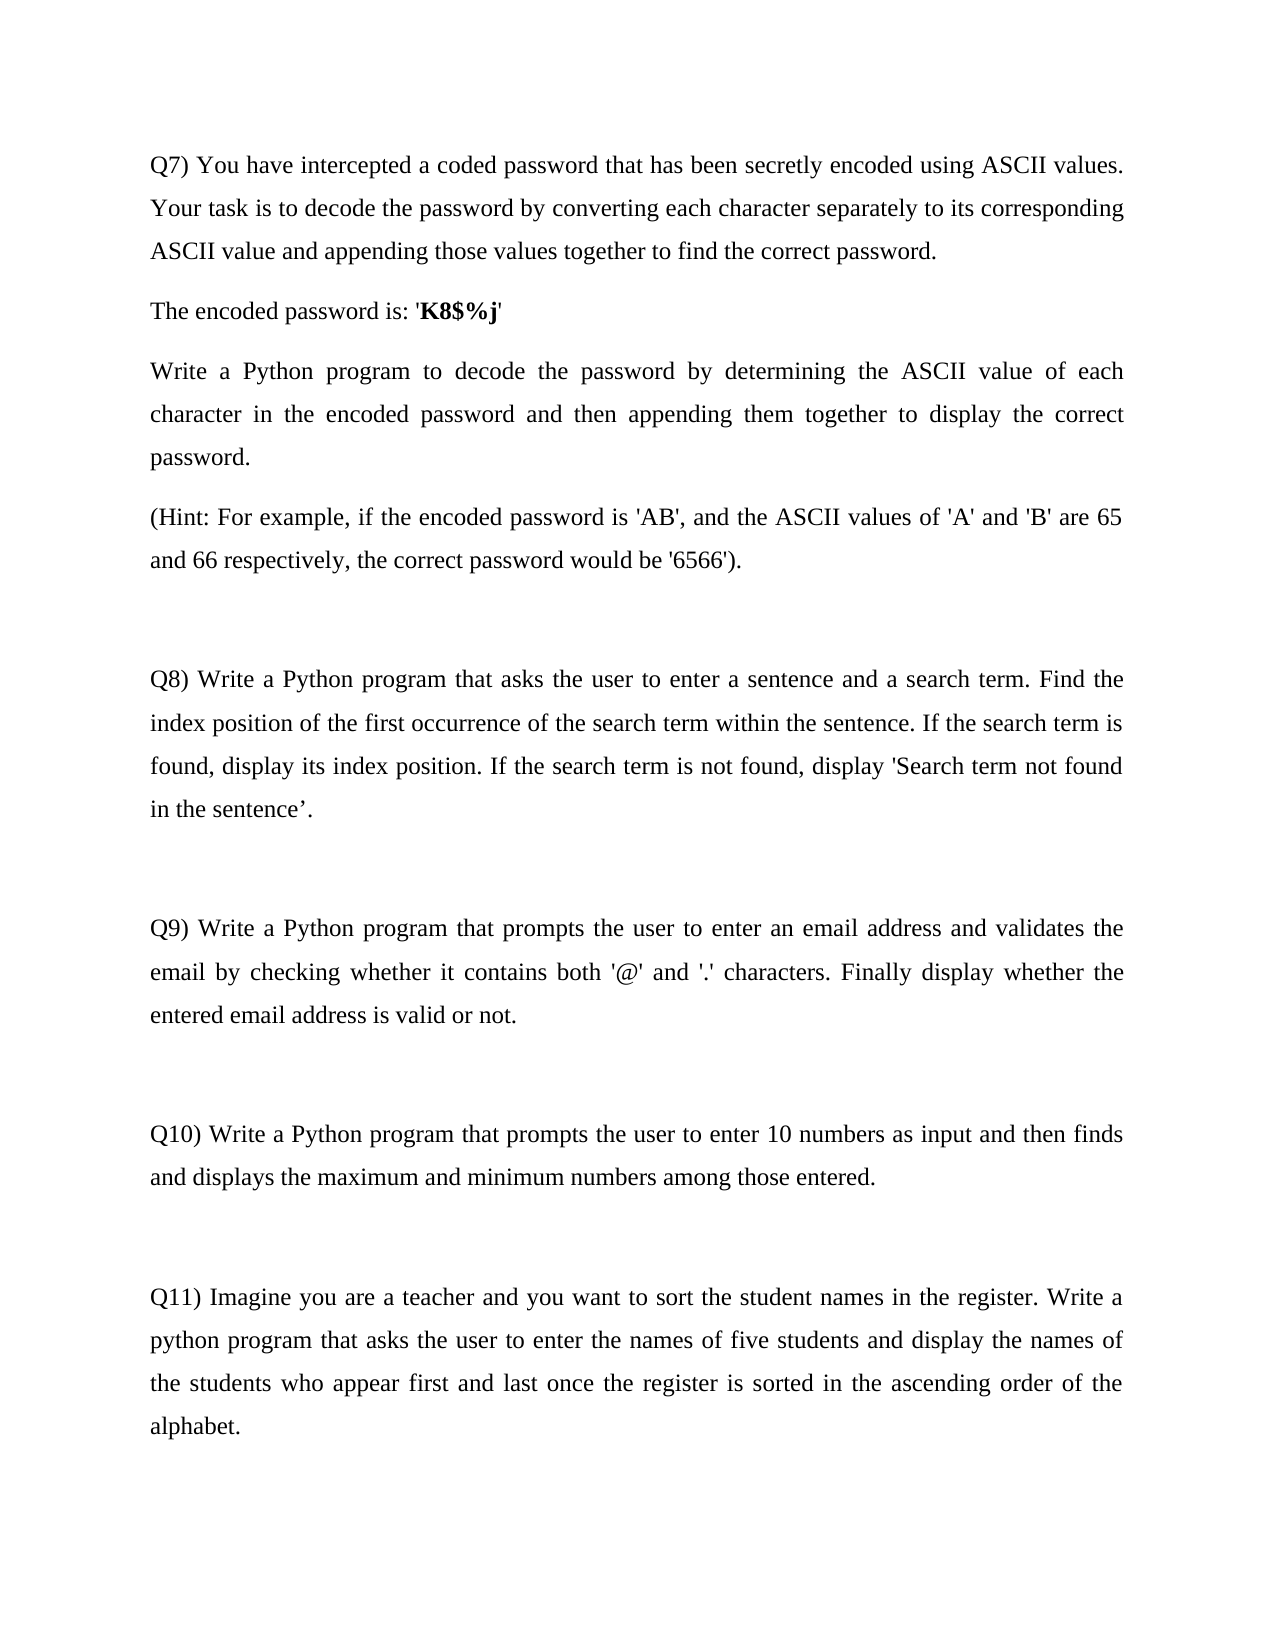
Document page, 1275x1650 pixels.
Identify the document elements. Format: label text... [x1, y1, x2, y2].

text Q10) Write a Python program that prompts the user to enter 10 numbers as input and then finds and displays the maximum and minimum numbers among those entered. [150, 1119, 1125, 1191]
text The encoded password is: 'K8$%j' [150, 296, 1125, 325]
text Q7) You have intercepted a coded password that has been secretly encoded using ASCII values. Your task is to decode the password by converting each character separately to its corresponding ASCII value and appending those values together to find the correct password. [150, 150, 1125, 265]
text Q8) Write a Python program that asks the user to enter a sentence and a search term. Find the index position of the first occurrence of the search term within the sentence. If the search term is found, display its index position. If the search term is not found, display 'Search term not found in the sentence’. [150, 664, 1125, 823]
text Q11) Imagine you are a teacher and you want to sort the student names in the register. Write a python program that asks the user to enter the names of five students and display the names of the students who appear first and last once the register is sorted in the ascending order of the alphabet. [150, 1282, 1125, 1440]
text (Hint: For example, if the encoded password is 'AB', and the ASCII values of 'A' and 'B' are 65 and 66 respectively, the correct password would be '6566'). [150, 502, 1125, 574]
text Q9) Write a Python program that prompts the user to enter an email address and validates the email by checking whether it contains both '@' and '.' characters. Finally display whether the entered email address is valid or not. [150, 913, 1125, 1028]
text Write a Python program to decode the password by determining the ASCII value of each character in the encoded password and then appending them together to display the correct password. [150, 356, 1125, 471]
